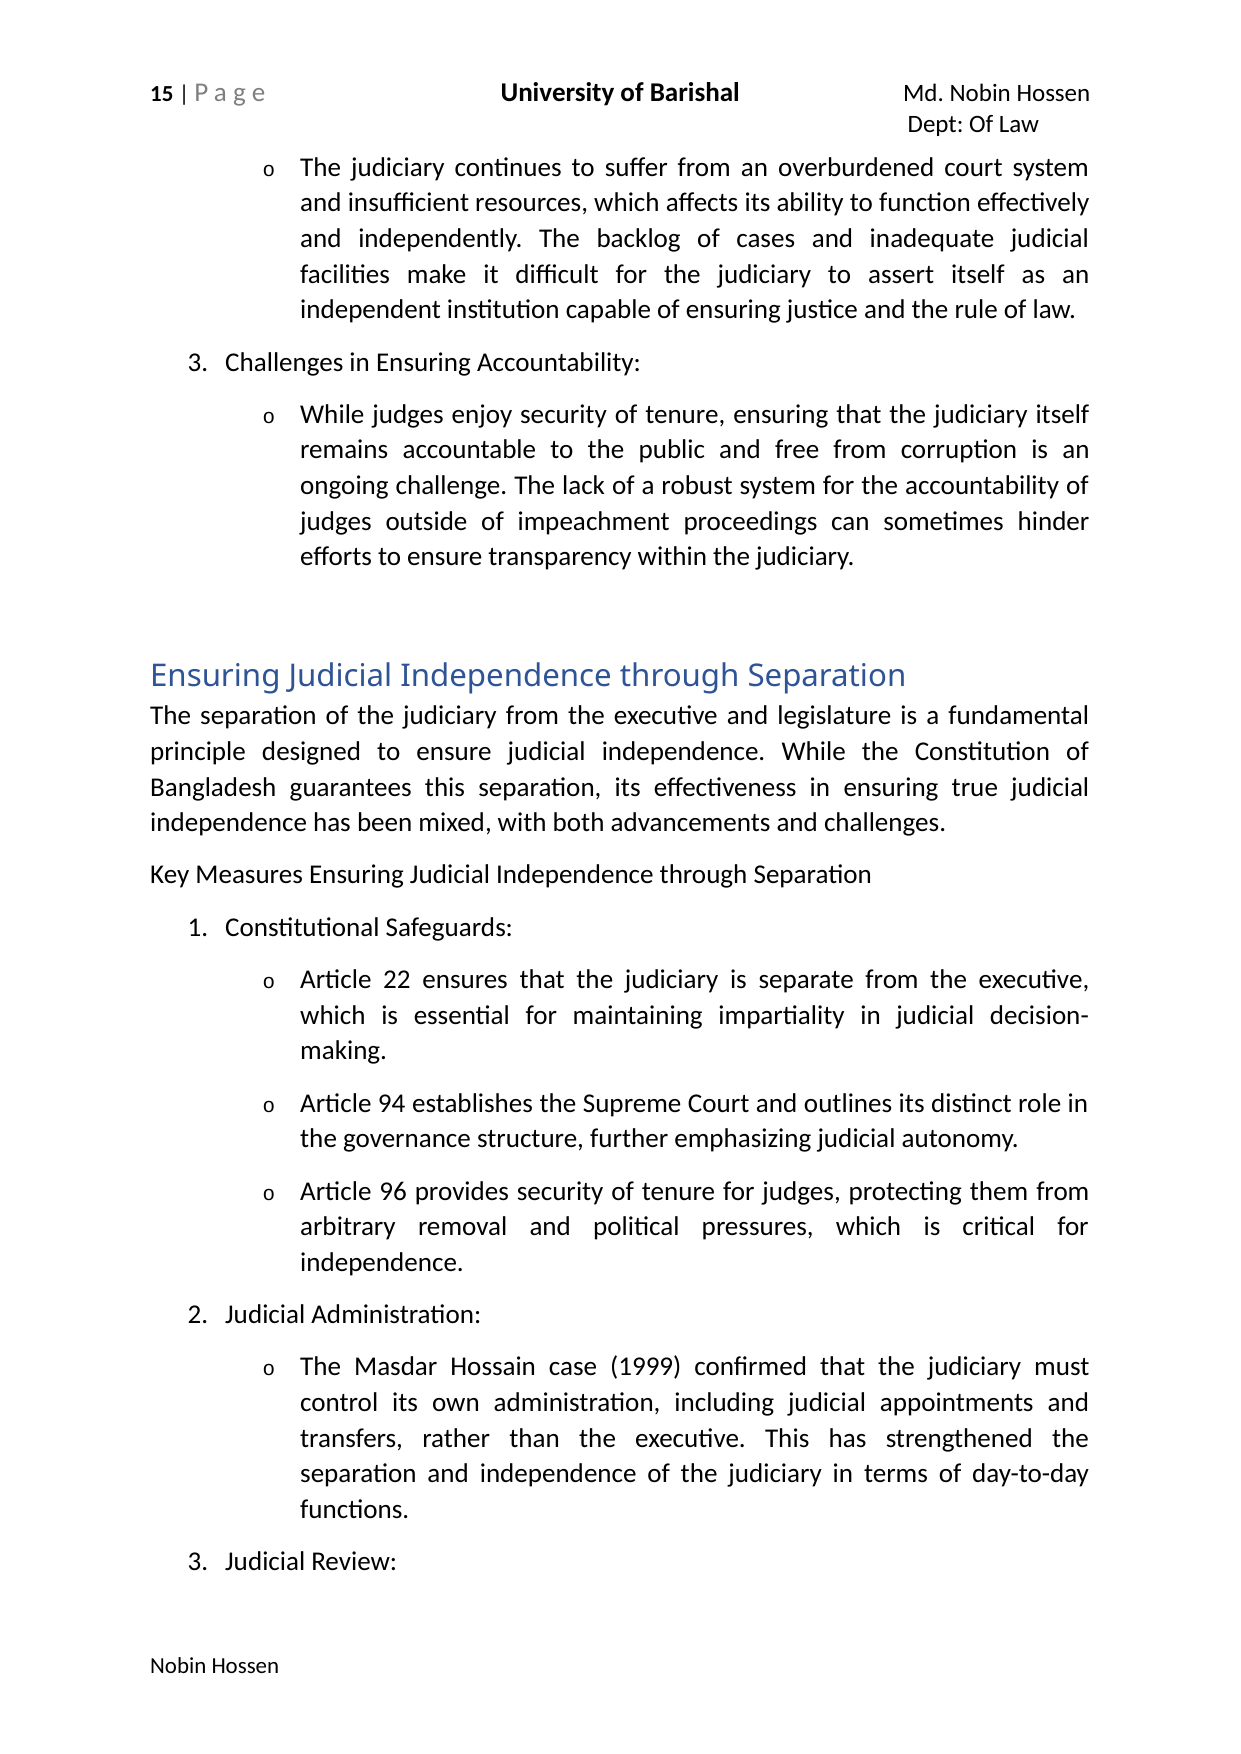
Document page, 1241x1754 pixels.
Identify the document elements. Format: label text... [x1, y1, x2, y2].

text Key Measures Ensuring Judicial Independence through Separation [150, 858, 1090, 891]
list Challenges in Ensuring Accountability: [187, 345, 1090, 378]
text The separation of the judiciary from the executive and legislature is a fundamental principle designed to ensure judicial independence. While the Constitution of Bangladesh guarantees this separation, its effectiveness in ensuring true judicial independence has been mixed, with both advancements and challenges. [150, 698, 1090, 838]
list Article 94 establishes the Supreme Court and outlines its distinct role in the governance structure, further emphasizing judicial autonomy. [262, 1086, 1090, 1154]
list Judicial Administration: [187, 1297, 1090, 1330]
list Judicial Review: [187, 1544, 1090, 1577]
list Article 96 provides security of tenure for judges, protecting them from arbitrary removal and political pressures, which is critical for independence. [262, 1174, 1090, 1278]
list Article 22 ensures that the judiciary is separate from the executive, which is essential for maintaining impartiality in judicial decision-making. [262, 962, 1090, 1066]
list While judges enjoy security of tenure, ensuring that the judiciary itself remains accountable to the public and free from corruption is an ongoing challenge. The lack of a robust system for the accountability of judges outside of impeachment proceedings can sometimes hinder efforts to ensure transparency within the judiciary. [262, 397, 1090, 573]
subtitle Ensuring Judicial Independence through Separation [150, 652, 1090, 695]
list Constitutional Safeguards: [187, 910, 1090, 943]
list The Masdar Hossain case (1999) confirmed that the judiciary must control its own administration, including judicial appointments and transfers, rather than the executive. This has strengthened the separation and independence of the judiciary in terms of day-to-day functions. [262, 1349, 1090, 1525]
list The judiciary continues to suffer from an overburdened court system and insufficient resources, which affects its ability to function effectively and independently. The backlog of cases and inadequate judicial facilities make it difficult for the judiciary to assert itself as an independent institution capable of ensuring justice and the rule of law. [262, 150, 1090, 326]
